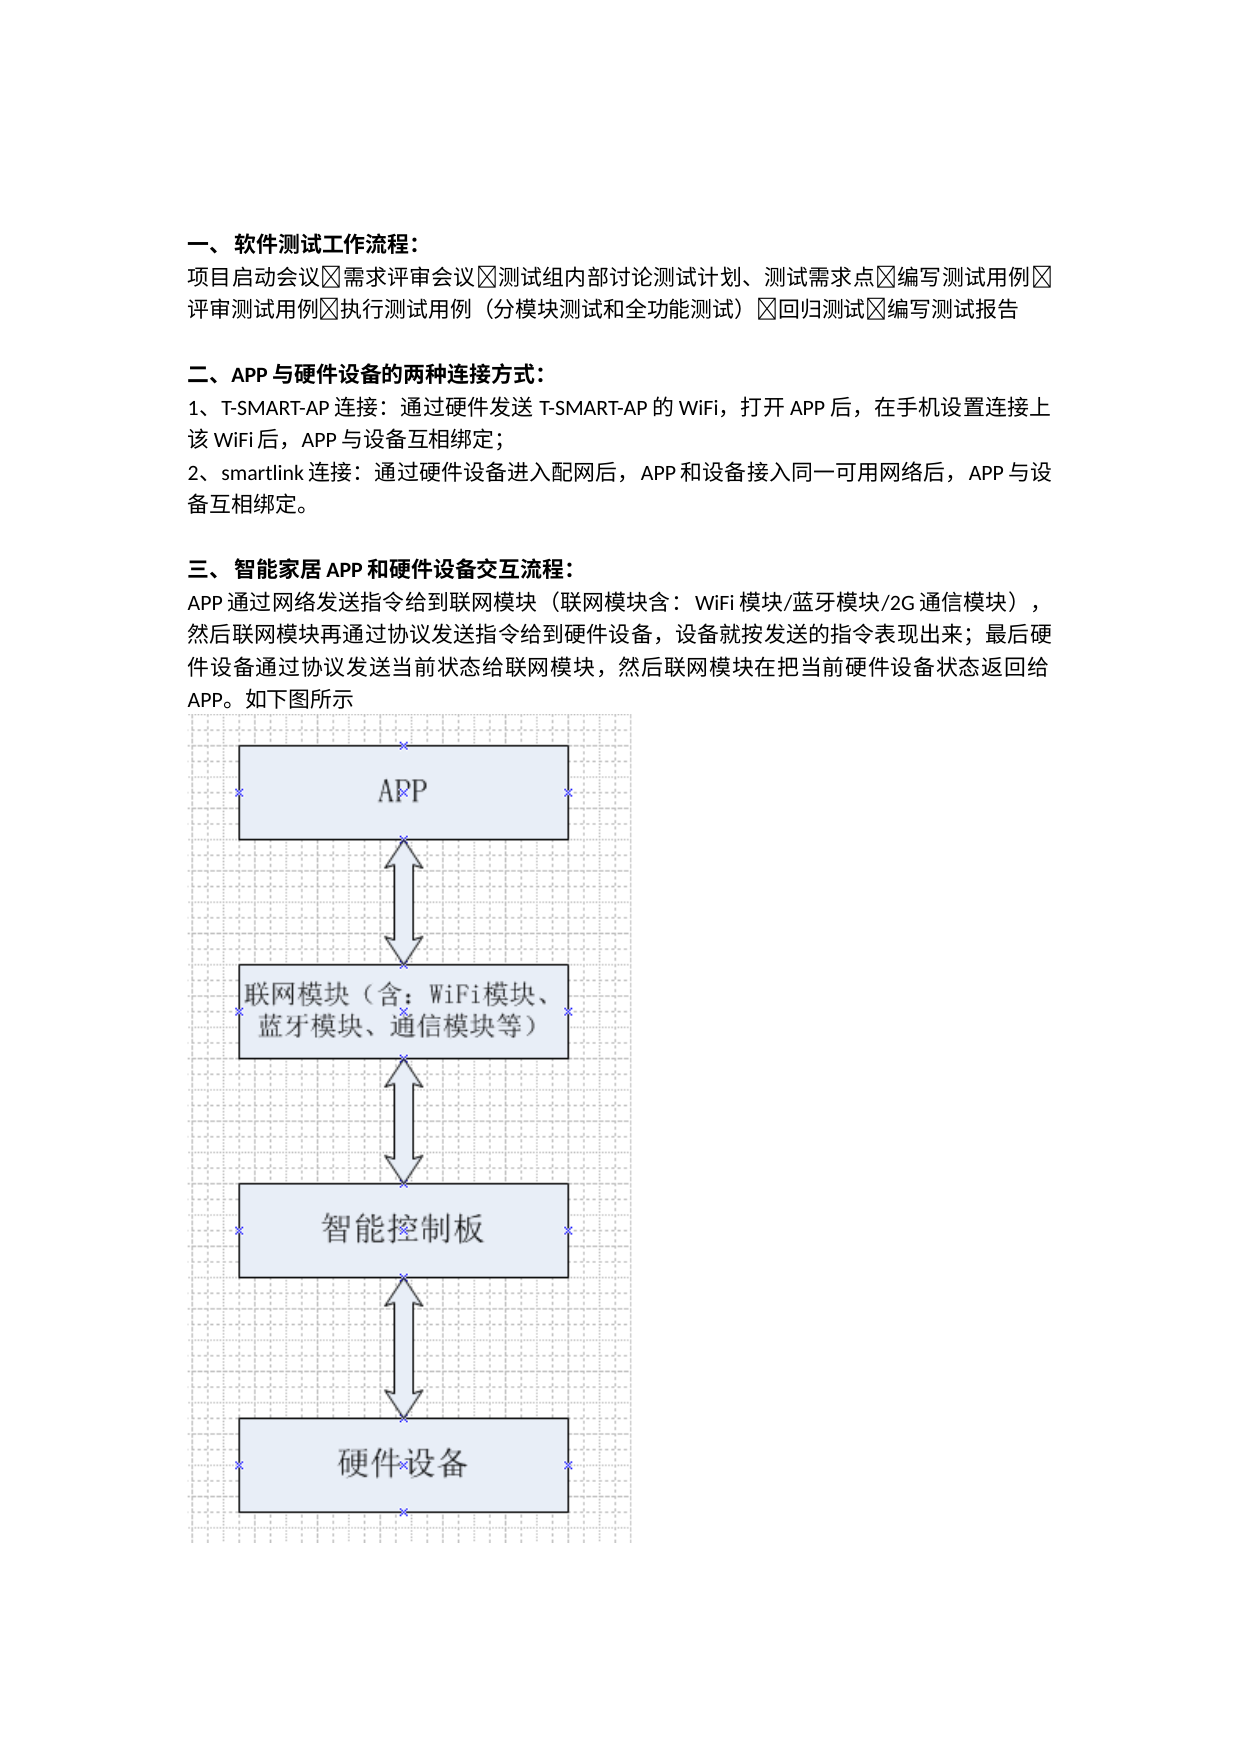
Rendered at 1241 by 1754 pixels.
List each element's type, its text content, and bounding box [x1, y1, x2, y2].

text 1、T-SMART-AP连接：通过硬件发送T-SMART-AP的WiFi，打开APP后，在手机设置连接上该WiFi后，APP与设备互相绑定； [187, 389, 1053, 454]
text APP通过网络发送指令给到联网模块（联网模块含：WiFi模块/蓝牙模块/2G通信模块），然后联网模块再通过协议发送指令给到硬件设备，设备就按发送的指令表现出来；最后硬件设备通过协议发送当前状态给联网模块，然后联网模块在把当前硬件设备状态返回给APP。如下图所示 [187, 584, 1053, 714]
list 智能家居APP和硬件设备交互流程： [187, 552, 1053, 584]
list 软件测试工作流程： [187, 227, 1053, 259]
text 2、smartlink连接：通过硬件设备进入配网后，APP和设备接入同一可用网络后，APP与设备互相绑定。 [187, 454, 1053, 519]
text 项目启动会议需求评审会议测试组内部讨论测试计划、测试需求点编写测试用例评审测试用例执行测试用例（分模块测试和全功能测试）回归测试编写测试报告 [187, 259, 1053, 324]
picture [187, 714, 632, 1543]
text 二、APP与硬件设备的两种连接方式： [187, 357, 1053, 389]
